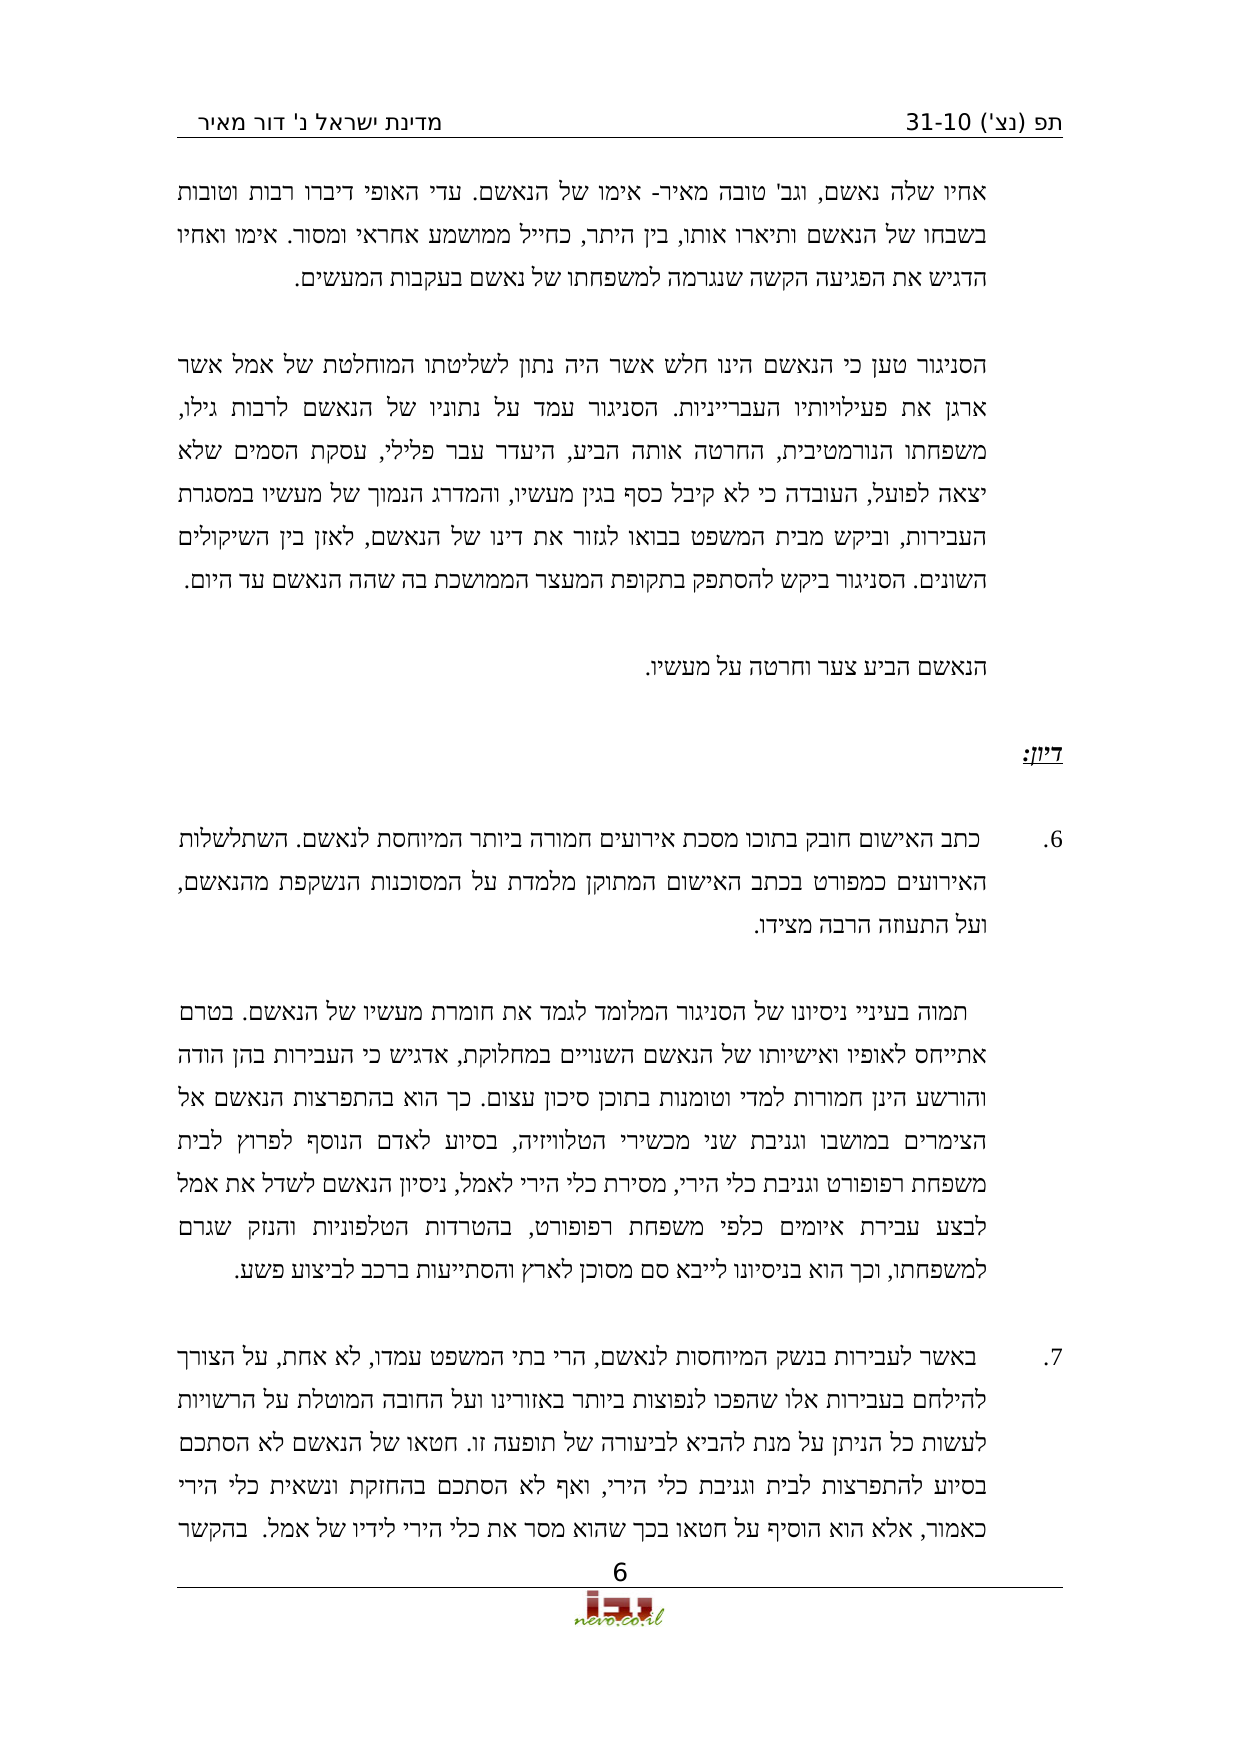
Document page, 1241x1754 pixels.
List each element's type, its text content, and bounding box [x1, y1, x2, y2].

picture [574, 1590, 666, 1627]
text 6. כתב האישום חובק בתוכו מסכת אירועים חמורה ביותר המיוחסת לנאשם. השתלשלות האירועים כמפורט בכתב האישום המתוקן מלמדת על המסוכנות הנשקפת מהנאשם, ועל התעוזה הרבה מצידו. [177, 824, 1063, 939]
text הסניגור טען כי הנאשם הינו חלש אשר היה נתון לשליטתו המוחלטת של אמל אשר ארגן את פעילויותיו העברייניות. הסניגור עמד על נתוניו של הנאשם לרבות גילו, משפחתו הנורמטיבית, החרטה אותה הביע, היעדר עבר פלילי, עסקת הסמים שלא יצאה לפועל, העובדה כי לא קיבל כסף בגין מעשיו, והמדרג הנמוך של מעשיו במסגרת העבירות, וביקש מבית המשפט בבואו לגזור את דינו של הנאשם, לאזן בין השיקולים השונים. הסניגור ביקש להסתפק בתקופת המעצר הממושכת בה שהה הנאשם עד היום. [177, 350, 988, 594]
text תמוה בעיניי ניסיונו של הסניגור המלומד לגמד את חומרת מעשיו של הנאשם. בטרם אתייחס לאופיו ואישיותו של הנאשם השנויים במחלוקת, אדגיש כי העבירות בהן הודה והורשע הינן חמורות למדי וטומנות בתוכן סיכון עצום. כך הוא בהתפרצות הנאשם אל הצימרים במושבו וגניבת שני מכשירי הטלוויזיה, בסיוע לאדם הנוסף לפרוץ לבית משפחת רפופורט וגניבת כלי הירי, מסירת כלי הירי לאמל, ניסיון הנאשם לשדל את אמל לבצע עבירת איומים כלפי משפחת רפופורט, בהטרדות הטלפוניות והנזק שגרם למשפחתו, וכך הוא בניסיונו לייבא סם מסוכן לארץ והסתייעות ברכב לביצוע פשע. [177, 997, 1063, 1284]
text דיון: [177, 738, 1063, 767]
text הנאשם הביע צער וחרטה על מעשיו. [177, 652, 1063, 680]
